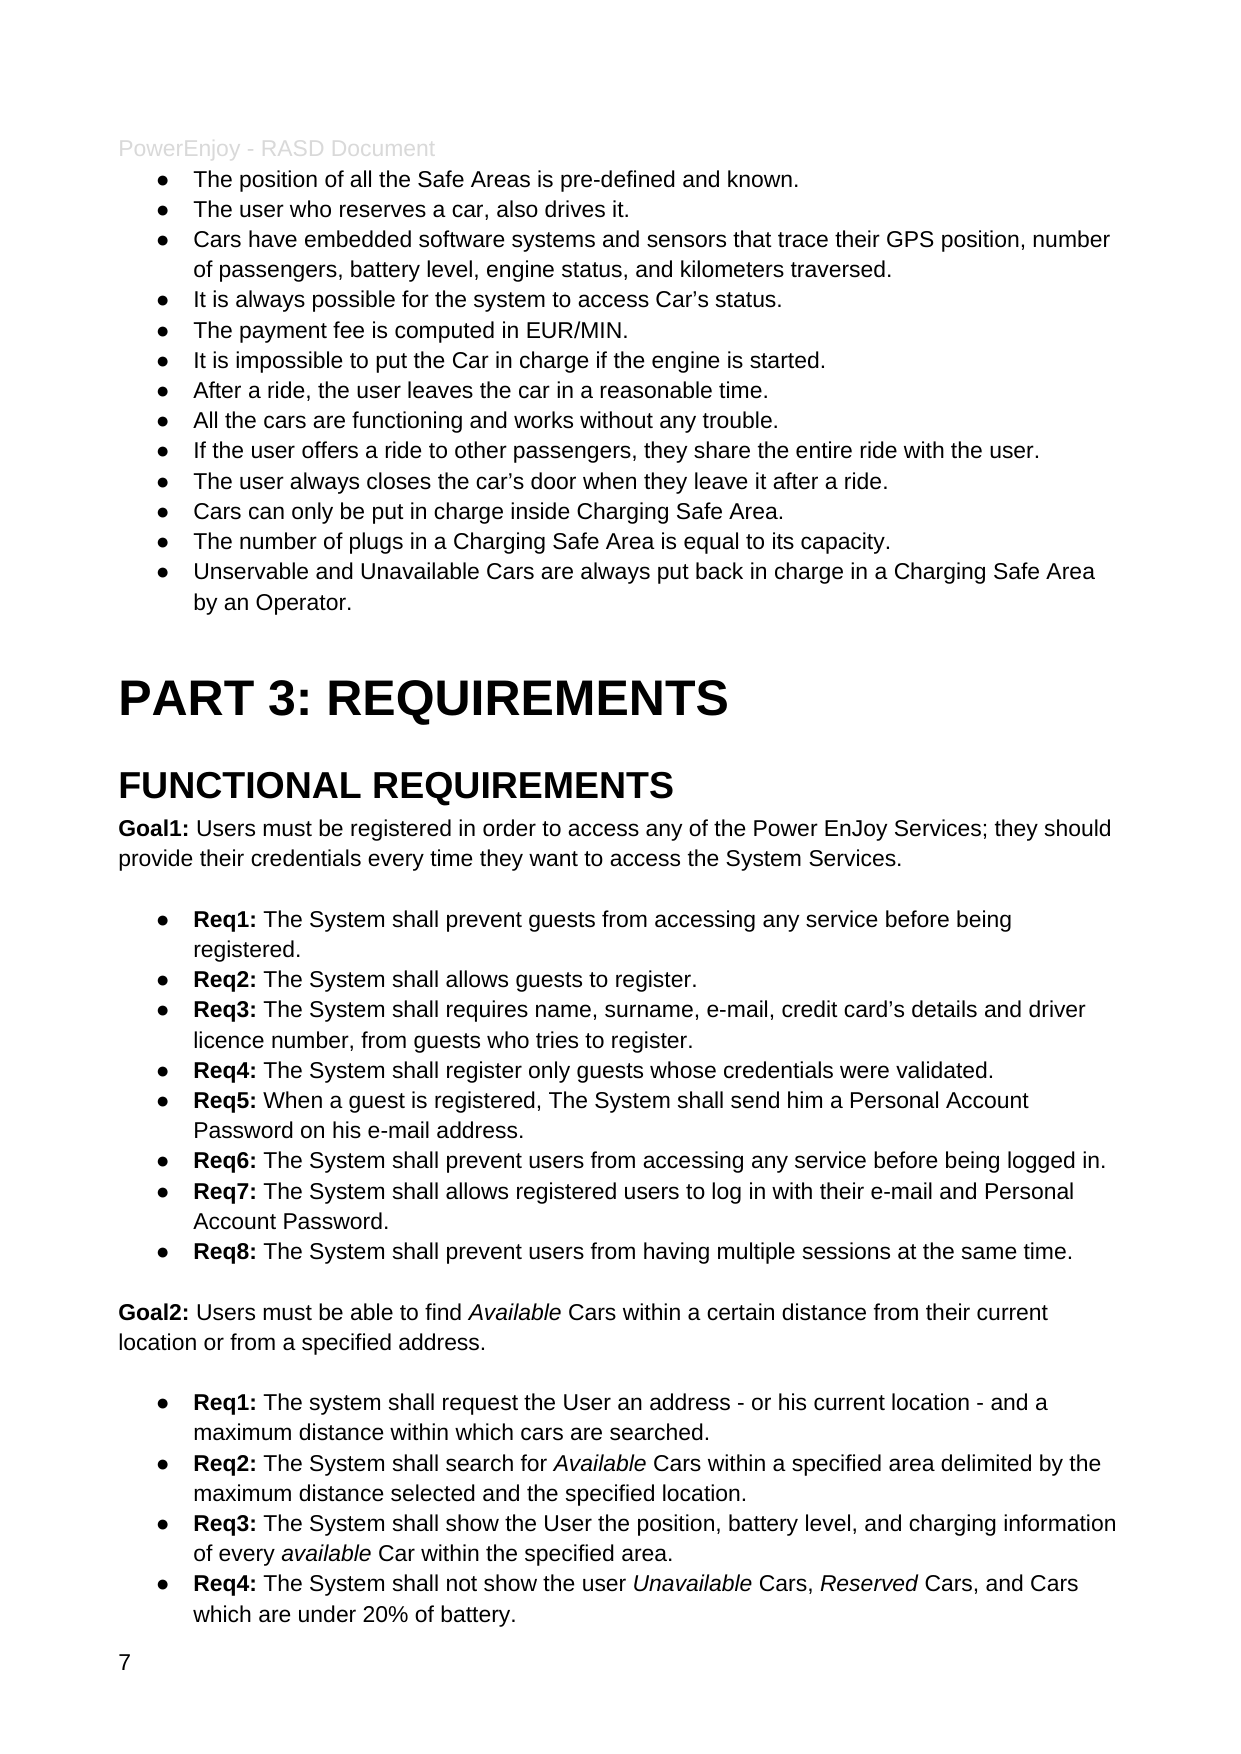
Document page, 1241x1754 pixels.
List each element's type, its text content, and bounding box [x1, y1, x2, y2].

list All the cars are functioning and works without any trouble. [156, 407, 1122, 434]
text Goal1: Users must be registered in order to access any of the Power EnJoy Services; they should provide their credentials every time they want to access the System Services. [118, 815, 1122, 872]
list The position of all the Safe Areas is pre-defined and known. [156, 166, 1122, 192]
list It is impossible to put the Car in charge if the engine is started. [156, 347, 1122, 373]
list Req5: When a guest is registered, The System shall send him a Personal Account Password on his e-mail address. [156, 1087, 1122, 1144]
list Req4: The System shall register only guests whose credentials were validated. [156, 1057, 1122, 1083]
list Req3: The System shall show the User the position, battery level, and charging information of every available Car within the specified area. [156, 1510, 1122, 1567]
subtitle FUNCTIONAL REQUIREMENTS [118, 764, 1122, 807]
subtitle PART 3: REQUIREMENTS [118, 669, 1122, 726]
list Cars have embedded software systems and sensors that trace their GPS position, number of passengers, battery level, engine status, and kilometers traversed. [156, 226, 1122, 283]
list Req1: The System shall prevent guests from accessing any service before being registered. [156, 906, 1122, 962]
list It is always possible for the system to access Car’s status. [156, 286, 1122, 313]
list Req3: The System shall requires name, surname, e-mail, credit card’s details and driver licence number, from guests who tries to register. [156, 996, 1122, 1053]
list Req2: The System shall search for Available Cars within a specified area delimited by the maximum distance selected and the specified location. [156, 1449, 1122, 1506]
list Req8: The System shall prevent users from having multiple sessions at the same time. [156, 1238, 1122, 1264]
list Unservable and Unavailable Cars are always put back in charge in a Charging Safe Area by an Operator. [156, 558, 1122, 615]
list The user always closes the car’s door when they leave it after a ride. [156, 468, 1122, 494]
list Req7: The System shall allows registered users to log in with their e-mail and Personal Account Password. [156, 1178, 1122, 1234]
list The user who reserves a car, also drives it. [156, 196, 1122, 222]
list Req1: The system shall request the User an address - or his current location - and a maximum distance within which cars are searched. [156, 1389, 1122, 1446]
list If the user offers a ride to other passengers, they share the entire ride with the user. [156, 437, 1122, 464]
text Goal2: Users must be able to find Available Cars within a certain distance from their current location or from a specified address. [118, 1298, 1122, 1355]
list The payment fee is computed in EUR/MIN. [156, 317, 1122, 343]
list After a ride, the user leaves the car in a reasonable time. [156, 377, 1122, 403]
list Cars can only be put in charge inside Charging Safe Area. [156, 498, 1122, 524]
list The number of plugs in a Charging Safe Area is equal to its capacity. [156, 528, 1122, 554]
list Req2: The System shall allows guests to register. [156, 966, 1122, 993]
list Req6: The System shall prevent users from accessing any service before being logged in. [156, 1147, 1122, 1174]
list Req4: The System shall not show the user Unavailable Cars, Reserved Cars, and Cars which are under 20% of battery. [156, 1570, 1122, 1627]
